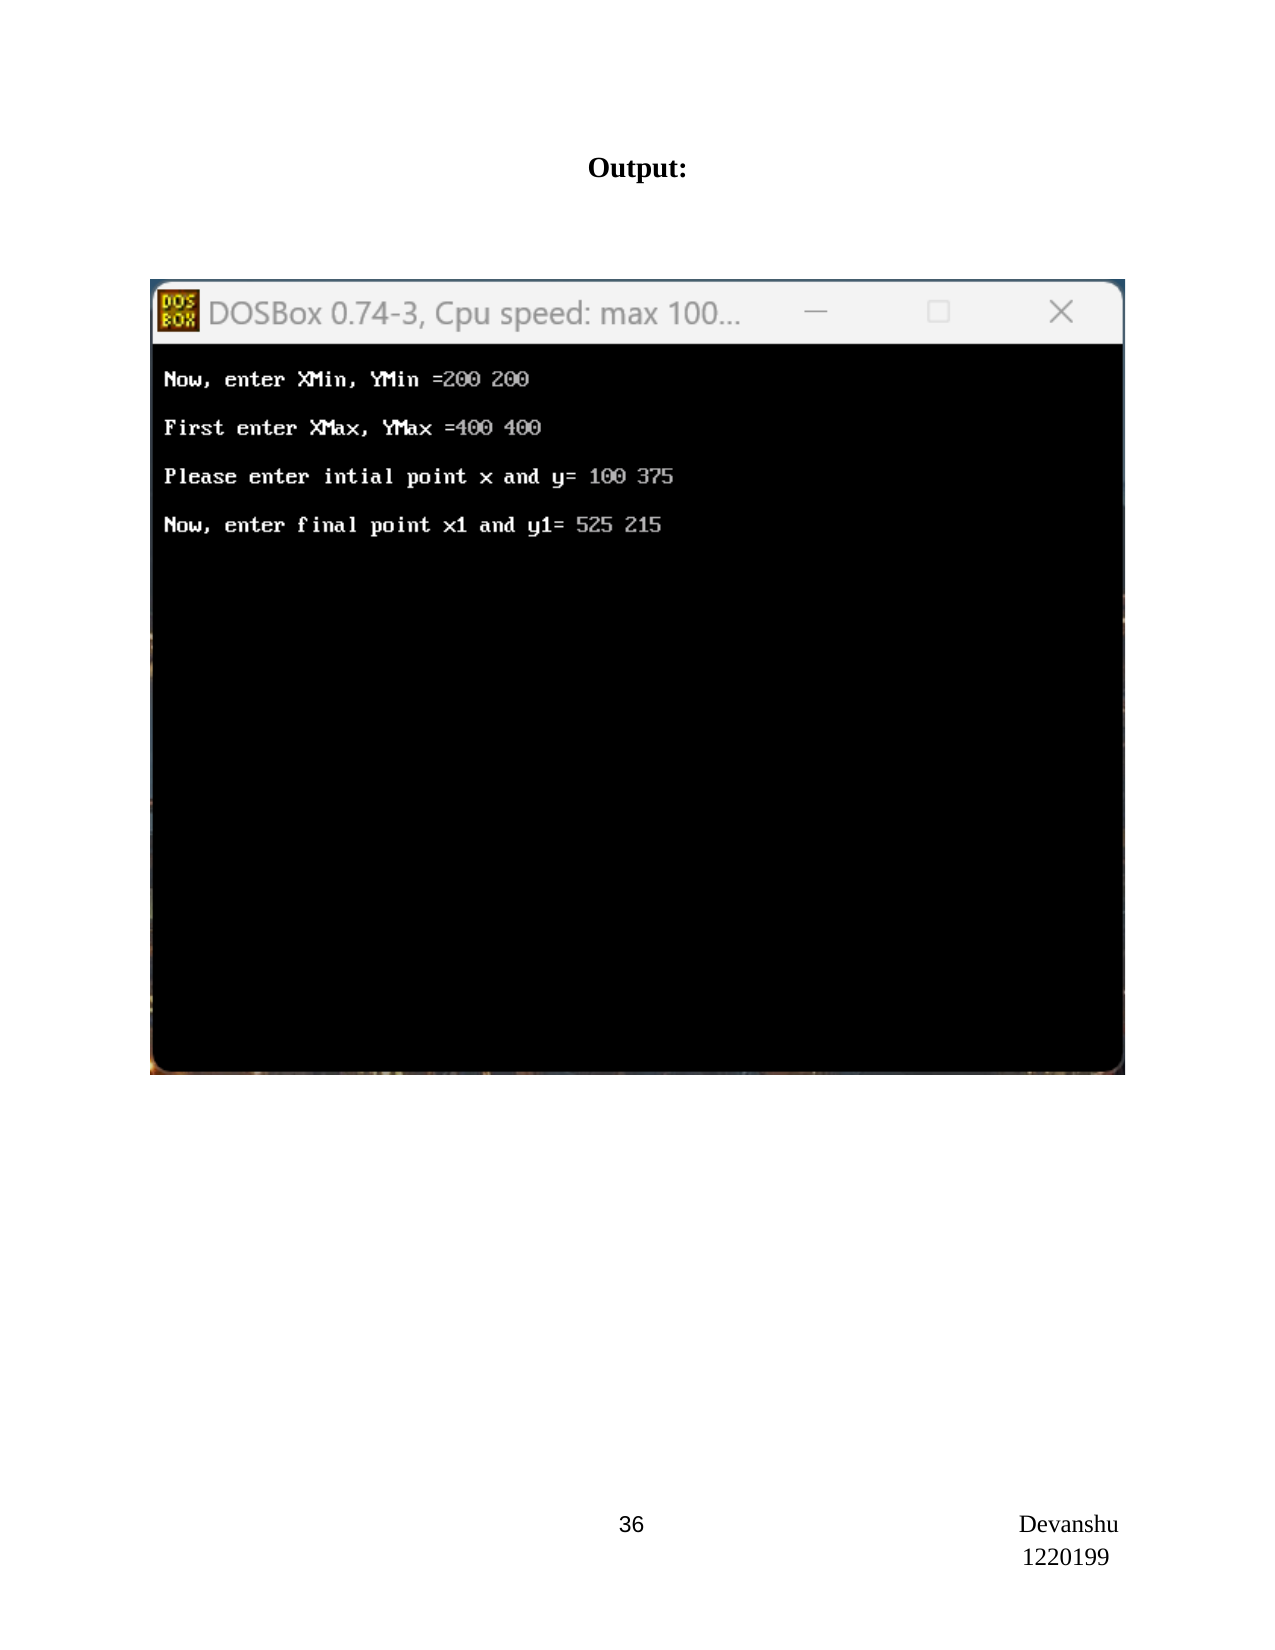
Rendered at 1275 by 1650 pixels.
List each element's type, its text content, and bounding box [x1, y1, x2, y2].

picture [150, 279, 1125, 1075]
text Output: [150, 150, 1125, 183]
